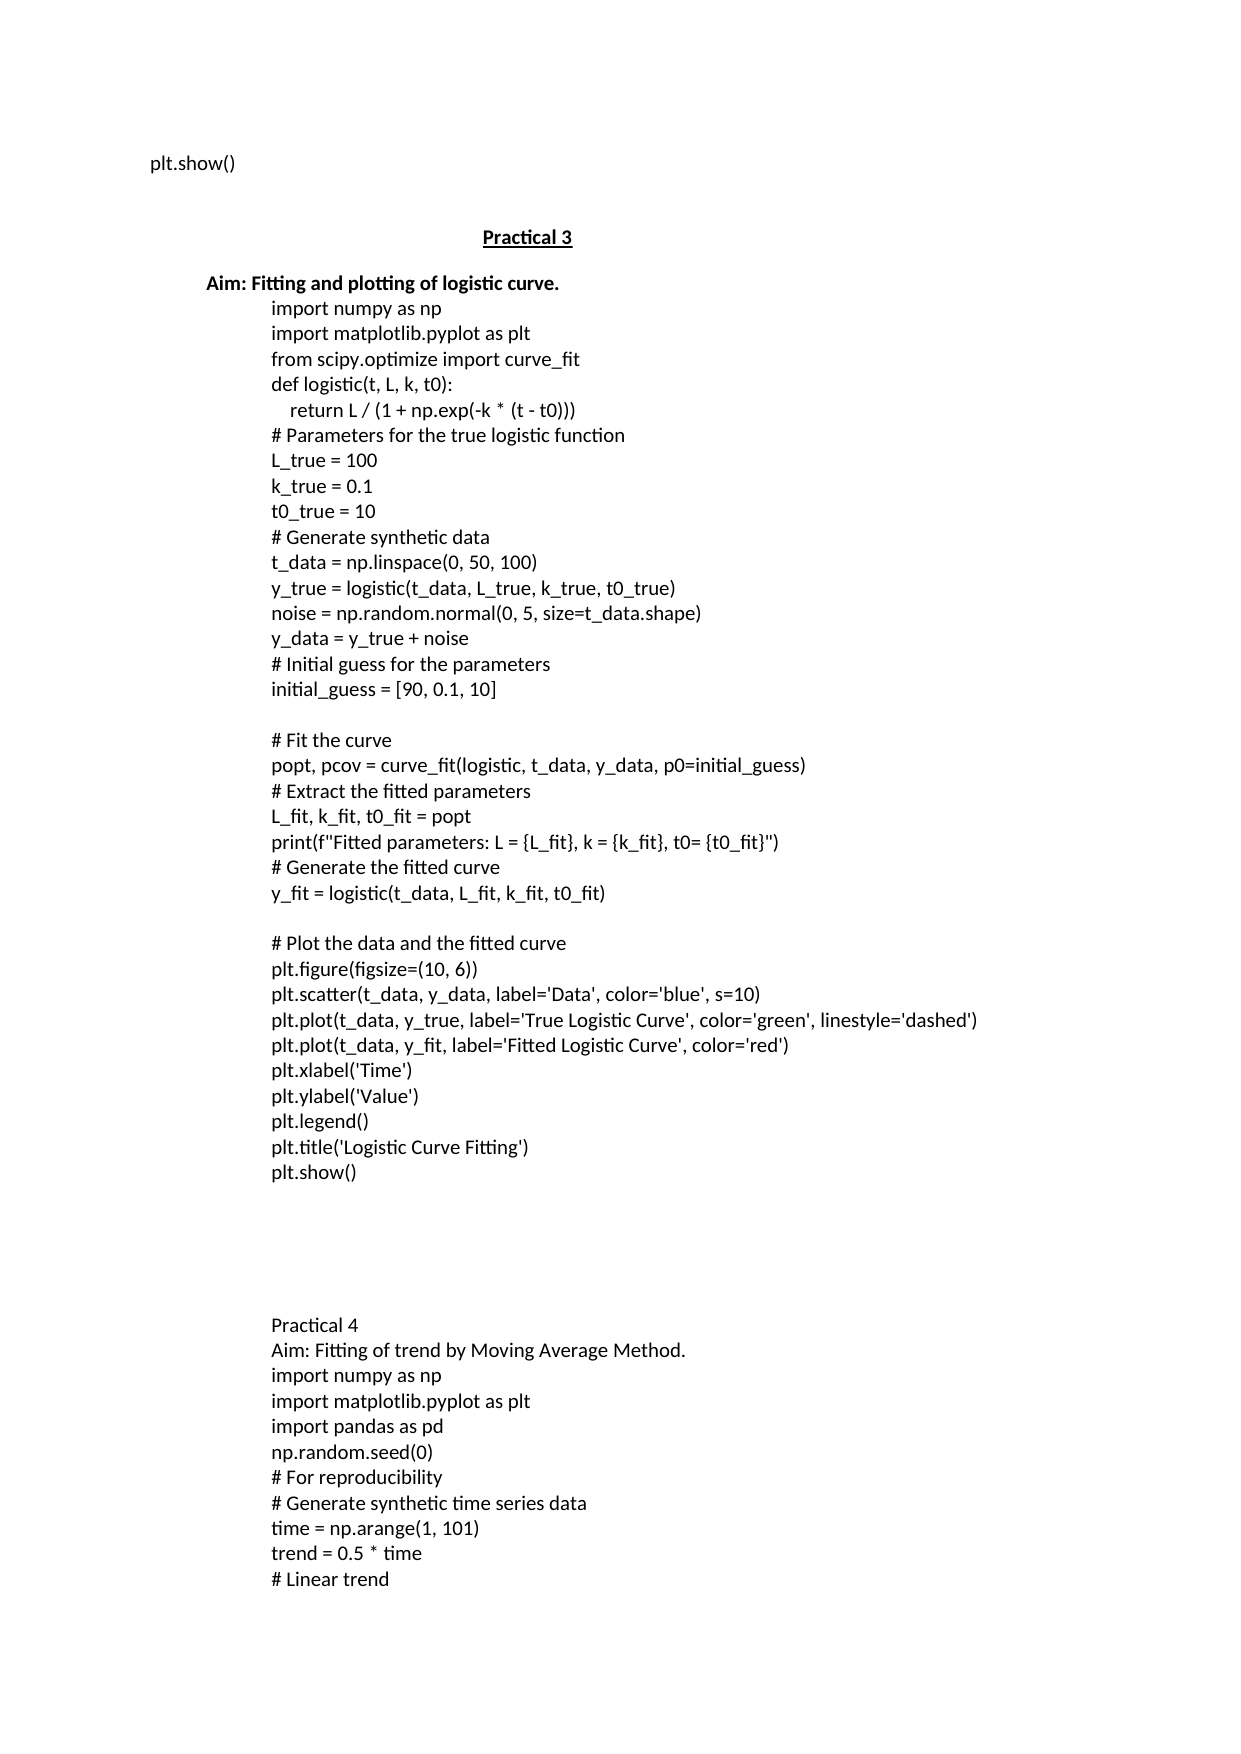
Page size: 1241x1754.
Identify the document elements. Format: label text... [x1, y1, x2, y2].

text L_fit, k_fit, t0_fit = popt [271, 803, 1090, 829]
text # Initial guess for the parameters [271, 651, 1090, 676]
text y_true = logistic(t_data, L_true, k_true, t0_true) [271, 575, 1090, 600]
text initial_guess = [90, 0.1, 10] [271, 676, 1090, 702]
text L_true = 100 [271, 448, 1090, 473]
text time = np.arange(1, 101) [271, 1515, 1090, 1541]
text plt.plot(t_data, y_true, label='True Logistic Curve', color='green', linestyle='dashed') [271, 1007, 1090, 1032]
text trend = 0.5 * time [271, 1541, 1090, 1566]
text k_true = 0.1 [271, 473, 1090, 498]
text plt.show() [271, 1159, 1090, 1185]
text # Generate synthetic data [271, 524, 1090, 549]
text plt.show() [150, 150, 1090, 206]
text return L / (1 + np.exp(-k * (t - t0))) [271, 397, 1090, 422]
text # For reproducibility [271, 1464, 1090, 1490]
text y_data = y_true + noise [271, 626, 1090, 651]
text # Plot the data and the fitted curve [271, 931, 1090, 956]
text popt, pcov = curve_fit(logistic, t_data, y_data, p0=initial_guess) [271, 753, 1090, 778]
text plt.plot(t_data, y_fit, label='Fitted Logistic Curve', color='red') [271, 1032, 1090, 1058]
text # Generate the fitted curve [271, 854, 1090, 880]
text # Parameters for the true logistic function [271, 422, 1090, 448]
text import numpy as np [271, 295, 1090, 321]
text t0_true = 10 [271, 498, 1090, 524]
text Practical 4 [271, 1312, 1090, 1337]
text Aim: Fitting of trend by Moving Average Method. [271, 1337, 1090, 1363]
text # Extract the fitted parameters [271, 778, 1090, 803]
text # Linear trend [271, 1566, 1090, 1591]
text # Fit the curve [271, 727, 1090, 753]
subtitle Aim: Fitting and plotting of logistic curve. [206, 270, 1090, 295]
text # Generate synthetic time series data [271, 1490, 1090, 1515]
text plt.ylabel('Value') [271, 1083, 1090, 1108]
text import numpy as np [271, 1363, 1090, 1388]
text plt.figure(figsize=(10, 6)) [271, 956, 1090, 981]
text plt.legend() [271, 1108, 1090, 1134]
text import matplotlib.pyplot as plt [271, 321, 1090, 346]
text plt.scatter(t_data, y_data, label='Data', color='blue', s=10) [271, 981, 1090, 1007]
text y_fit = logistic(t_data, L_fit, k_fit, t0_fit) [271, 880, 1090, 905]
text from scipy.optimize import curve_fit [271, 346, 1090, 371]
text t_data = np.linspace(0, 50, 100) [271, 549, 1090, 575]
text np.random.seed(0) [271, 1439, 1090, 1464]
text import pandas as pd [271, 1413, 1090, 1439]
text plt.xlabel('Time') [271, 1058, 1090, 1083]
text noise = np.random.normal(0, 5, size=t_data.shape) [271, 600, 1090, 626]
subtitle Practical 3 [483, 224, 1090, 250]
text plt.title('Logistic Curve Fitting') [271, 1134, 1090, 1159]
text def logistic(t, L, k, t0): [271, 371, 1090, 397]
text print(f"Fitted parameters: L = {L_fit}, k = {k_fit}, t0= {t0_fit}") [271, 829, 1090, 854]
text import matplotlib.pyplot as plt [271, 1388, 1090, 1413]
